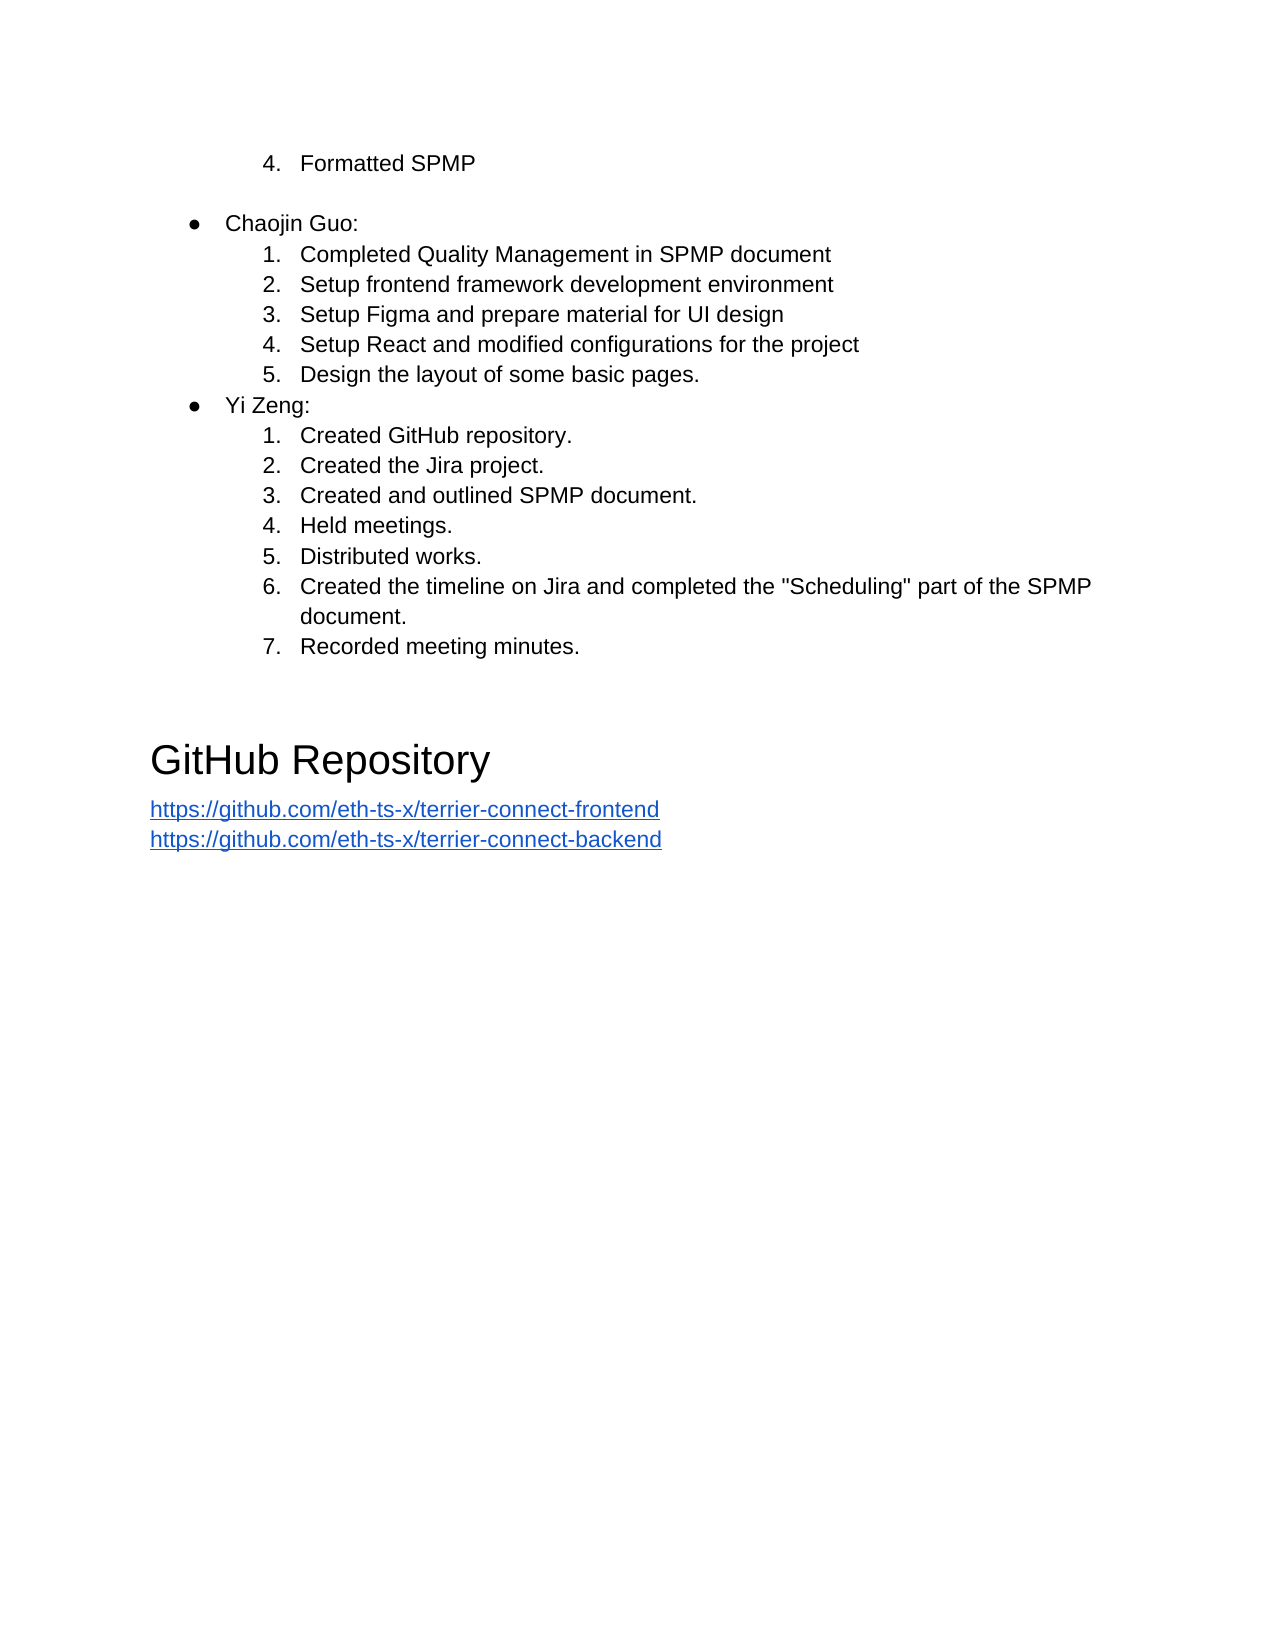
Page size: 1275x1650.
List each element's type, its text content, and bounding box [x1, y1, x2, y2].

list Formatted SPMP [262, 150, 1125, 176]
list Held meetings. [262, 512, 1125, 539]
list Design the layout of some basic pages. [262, 361, 1125, 388]
list Setup Figma and prepare material for UI design [262, 301, 1125, 327]
list Distributed works. [262, 543, 1125, 569]
list Created and outlined SPMP document. [262, 482, 1125, 509]
list Completed Quality Management in SPMP document [262, 241, 1125, 267]
subtitle GitHub Repository [150, 735, 1125, 783]
list Yi Zeng: [187, 392, 1125, 418]
list Chaojin Guo: [187, 210, 1125, 237]
list Created the Jira project. [262, 452, 1125, 478]
list Created GitHub repository. [262, 422, 1125, 448]
list Setup React and modified configurations for the project [262, 331, 1125, 358]
list Recorded meeting minutes. [262, 633, 1125, 660]
list Setup frontend framework development environment [262, 271, 1125, 297]
list Created the timeline on Jira and completed the "Scheduling" part of the SPMP document. [262, 573, 1125, 629]
text https://github.com/eth-ts-x/terrier-connect-frontend [150, 796, 1125, 822]
text https://github.com/eth-ts-x/terrier-connect-backend [150, 826, 1125, 852]
